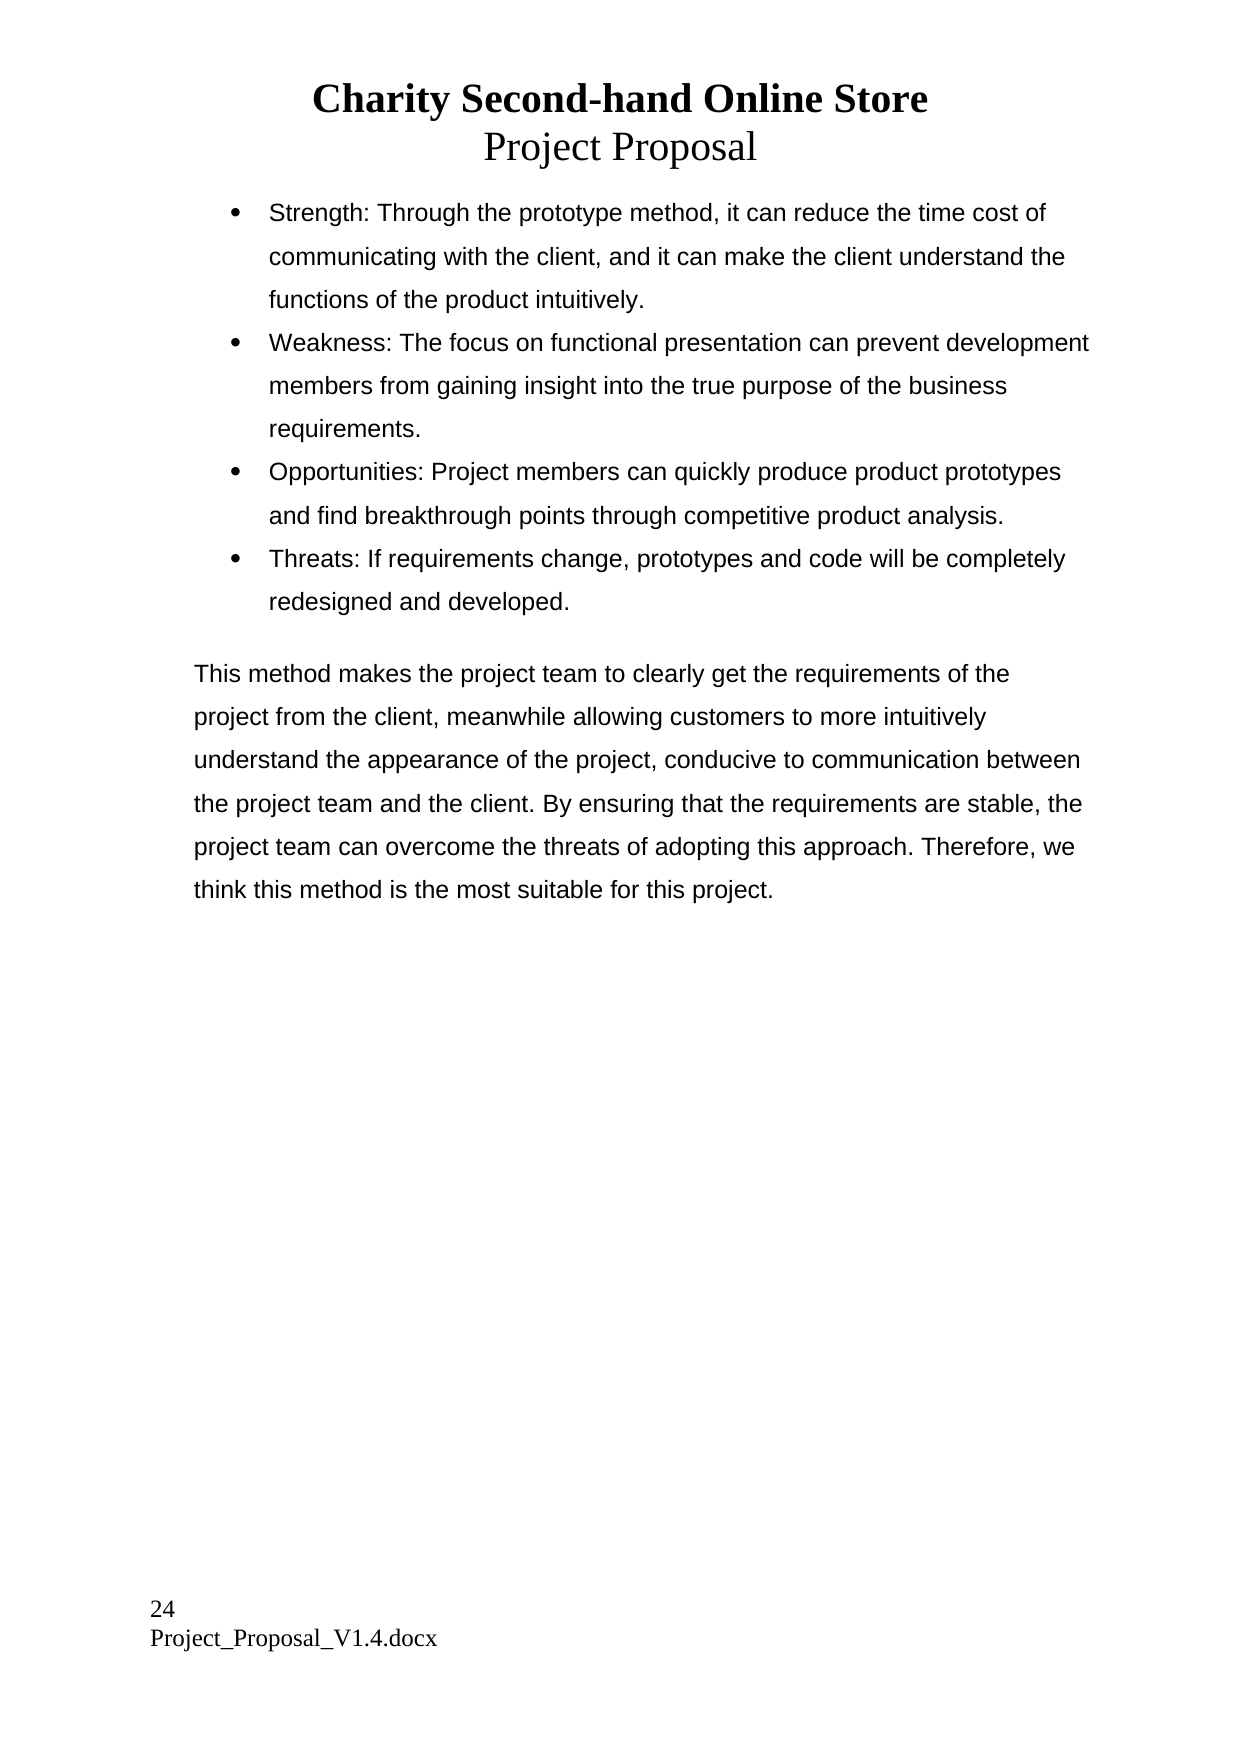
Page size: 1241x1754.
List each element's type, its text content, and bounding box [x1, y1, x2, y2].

list Strength: Through the prototype method, it can reduce the time cost of communicating with the client, and it can make the client understand the functions of the product intuitively. [231, 198, 1090, 313]
list Opportunities: Project members can quickly produce product prototypes and find breakthrough points through competitive product analysis. [231, 457, 1090, 529]
text This method makes the project team to clearly get the requirements of the project from the client, meanwhile allowing customers to more intuitively understand the appearance of the project, conducive to communication between the project team and the client. By ensuring that the requirements are stable, the project team can overcome the threats of adopting this approach. Therefore, we think this method is the most suitable for this project. [194, 659, 1090, 904]
list Weakness: The focus on functional presentation can prevent development members from gaining insight into the true purpose of the business requirements. [231, 328, 1090, 443]
list Threats: If requirements change, prototypes and code will be completely redesigned and developed. [231, 544, 1090, 616]
